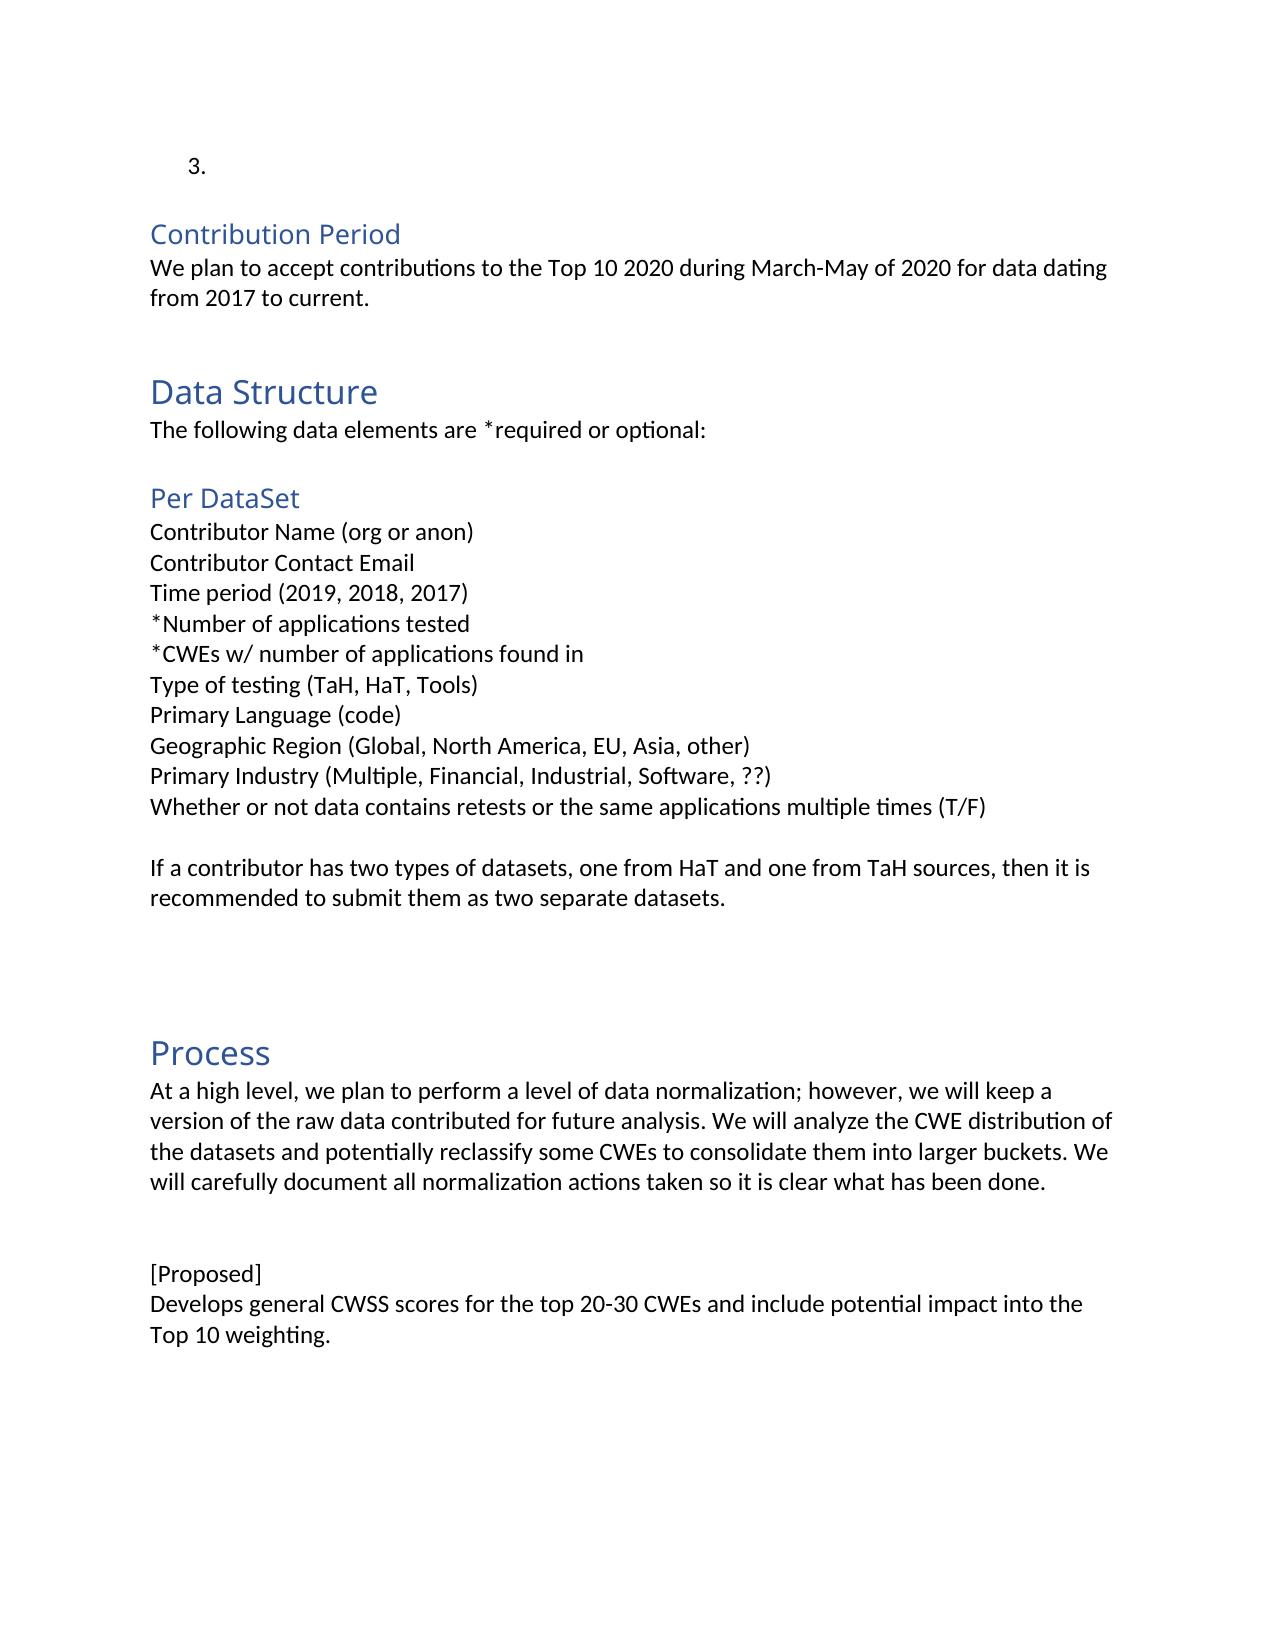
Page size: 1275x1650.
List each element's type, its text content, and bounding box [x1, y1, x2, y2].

text We plan to accept contributions to the Top 10 2020 during March-May of 2020 for data dating from 2017 to current. [150, 252, 1125, 313]
text Whether or not data contains retests or the same applications multiple times (T/F) [150, 791, 1125, 821]
text Type of testing (TaH, HaT, Tools) [150, 669, 1125, 699]
text [Proposed] [150, 1258, 1125, 1288]
text Primary Language (code) [150, 699, 1125, 730]
subtitle Process [150, 1029, 1125, 1075]
text If a contributor has two types of datasets, one from HaT and one from TaH sources, then it is recommended to submit them as two separate datasets. [150, 852, 1125, 913]
text Time period (2019, 2018, 2017) [150, 577, 1125, 608]
text *CWEs w/ number of applications found in [150, 638, 1125, 669]
subtitle Per DataSet [150, 479, 1125, 516]
text Primary Industry (Multiple, Financial, Industrial, Software, ??) [150, 760, 1125, 791]
text At a high level, we plan to perform a level of data normalization; however, we will keep a version of the raw data contributed for future analysis. We will analyze the CWE distribution of the datasets and potentially reclassify some CWEs to consolidate them into larger buckets. We will carefully document all normalization actions taken so it is clear what has been done. [150, 1075, 1125, 1197]
text Geographic Region (Global, North America, EU, Asia, other) [150, 730, 1125, 760]
text The following data elements are *required or optional: [150, 414, 1125, 444]
text Contributor Name (org or anon) [150, 516, 1125, 547]
text *Number of applications tested [150, 608, 1125, 638]
text Develops general CWSS scores for the top 20-30 CWEs and include potential impact into the Top 10 weighting. [150, 1288, 1125, 1349]
text Contributor Contact Email [150, 547, 1125, 577]
subtitle Data Structure [150, 369, 1125, 414]
subtitle Contribution Period [150, 215, 1125, 252]
